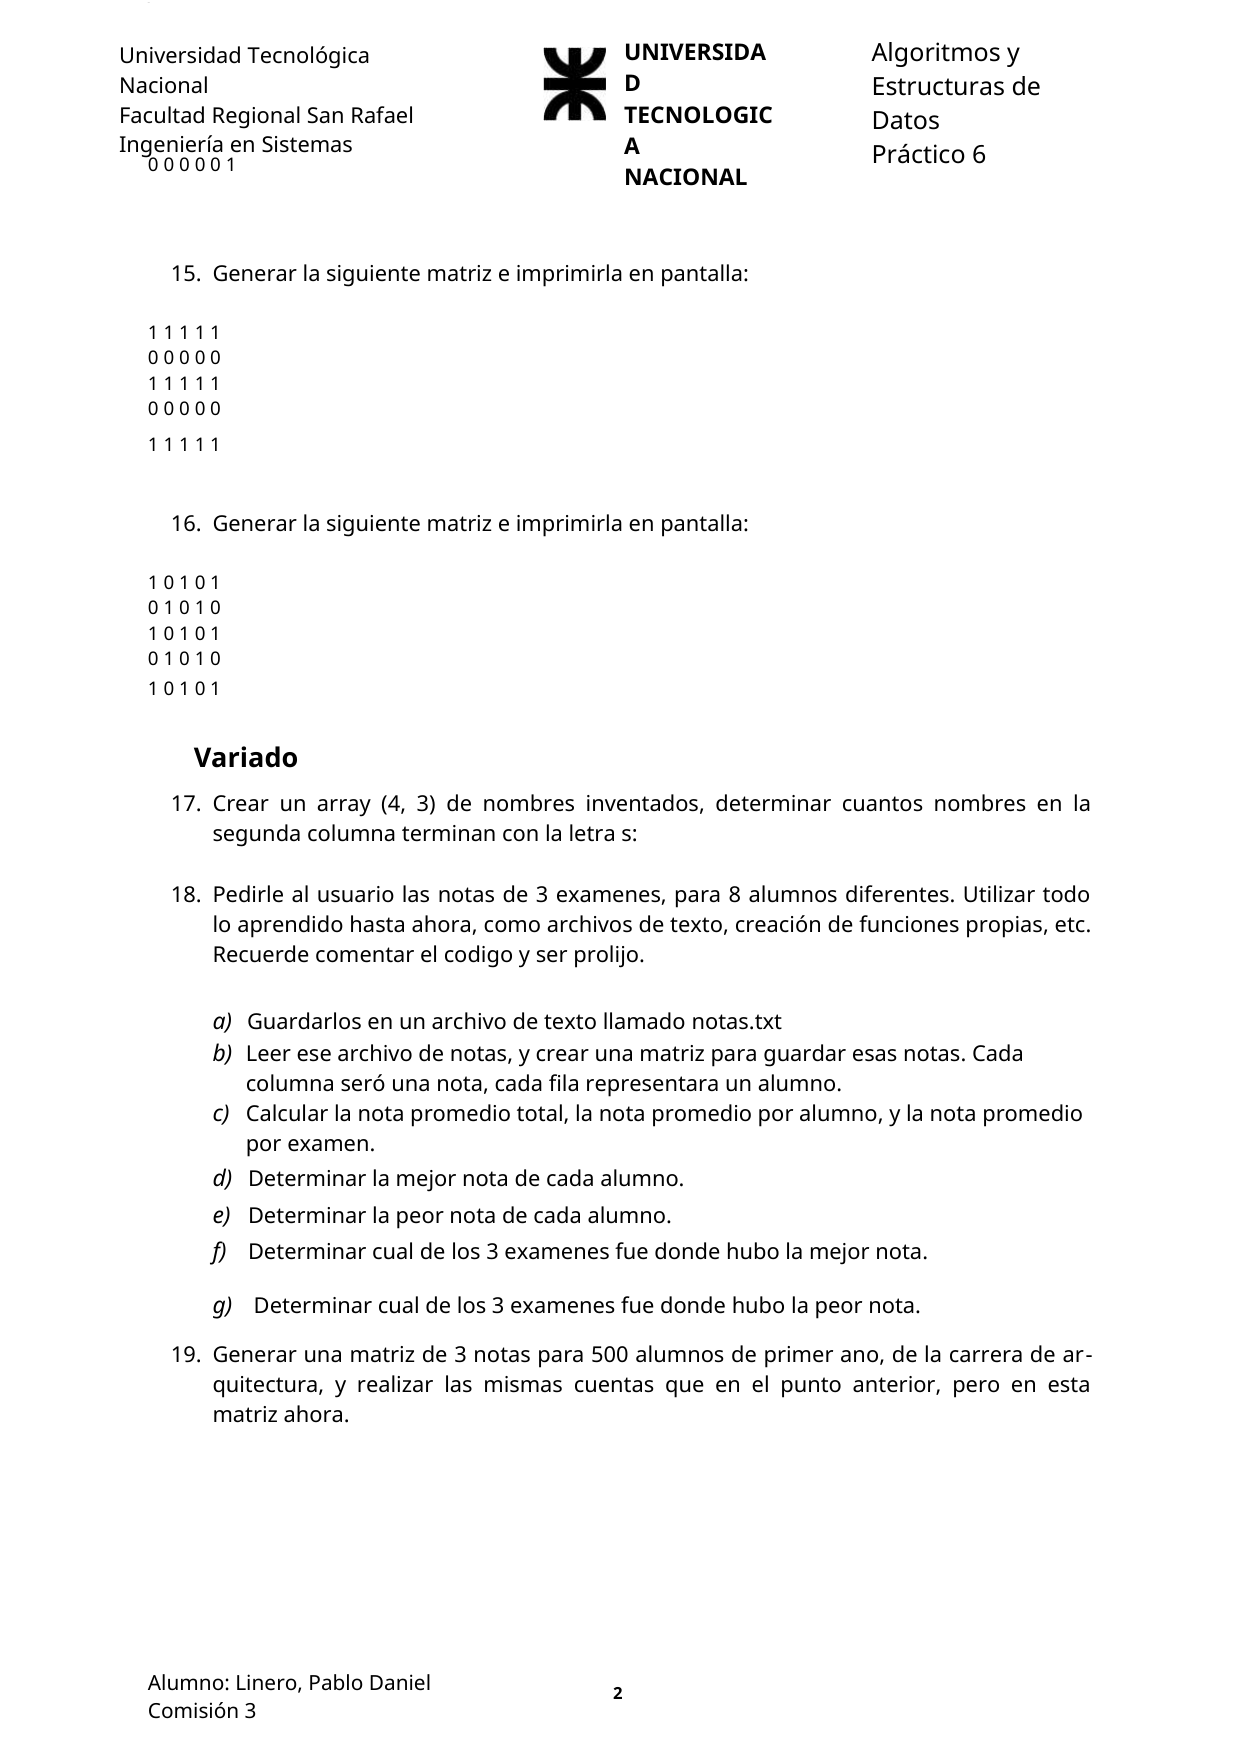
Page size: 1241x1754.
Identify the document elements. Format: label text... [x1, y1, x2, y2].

list Determinar cual de los 3 examenes fue donde hubo la mejor nota. [212, 1231, 1092, 1267]
list Leer ese archivo de notas, y crear una matriz para guardar esas notas. Cada columna seró una nota, cada fila representara un alumno. [212, 1037, 1092, 1097]
text 1 1 1 1 1 [148, 421, 1092, 459]
picture [543, 47, 607, 121]
text 0 0 0 0 0 [148, 396, 1092, 421]
list Pedirle al usuario las notas de 3 examenes, para 8 alumnos diferentes. Utilizar todo lo aprendido hasta ahora, como archivos de texto, creación de funciones propias, etc. Recuerde comentar el codigo y ser prolijo. [171, 878, 1092, 968]
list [171, 508, 1092, 538]
list Calcular la nota promedio total, la nota promedio por alumno, y la nota promedio por examen. [212, 1097, 1092, 1158]
text 1 1 1 1 1 [148, 319, 1092, 345]
text 0 0 0 0 0 [148, 345, 1092, 370]
list Determinar cual de los 3 examenes fue donde hubo la peor nota. [212, 1285, 1092, 1321]
text 1 0 1 0 1 [148, 569, 1092, 595]
text 1 1 1 1 1 [148, 370, 1092, 396]
text 1 0 1 0 1 [148, 671, 1092, 701]
text 0 1 0 1 0 [148, 595, 1092, 620]
list Crear un array (4, 3) de nombres inventados, determinar cuantos nombres en la segunda columna terminan con la letra s: [171, 787, 1092, 847]
list Generar una matriz de 3 notas para 500 alumnos de primer ano, de la carrera de arquitectura, y realizar las mismas cuentas que en el punto anterior, pero en esta matriz ahora. [171, 1339, 1092, 1429]
list Determinar la mejor nota de cada alumno. [212, 1158, 1092, 1194]
text 0 0 0 0 0 1 [148, 148, 1092, 178]
list Determinar la peor nota de cada alumno. [212, 1194, 1092, 1231]
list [171, 258, 1092, 288]
text 0 1 0 1 0 [148, 646, 1092, 671]
text Variado [193, 732, 1092, 776]
list Guardarlos en un archivo de texto llamado notas.txt [212, 1000, 1092, 1037]
text 1 0 1 0 1 [148, 620, 1092, 646]
